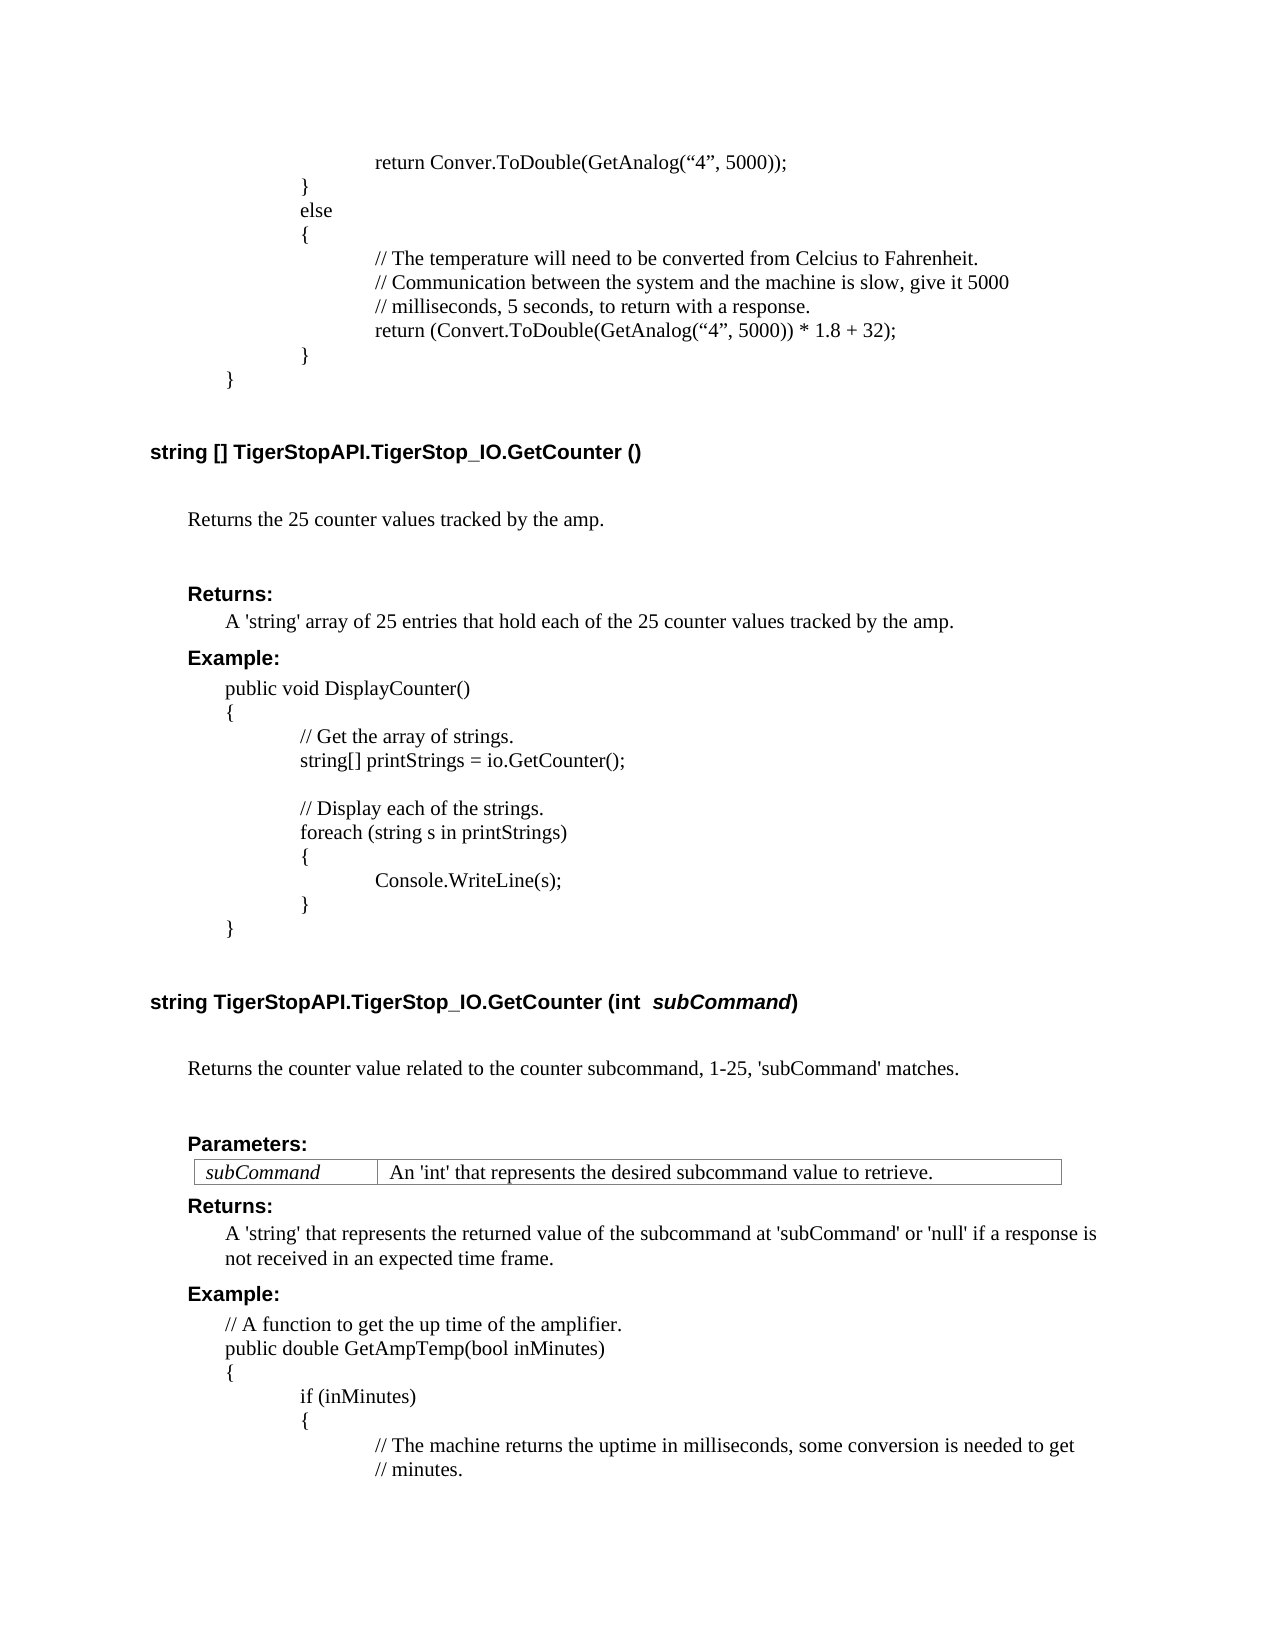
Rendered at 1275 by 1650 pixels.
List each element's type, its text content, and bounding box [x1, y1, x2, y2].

text string[] printStrings = io.GetCounter(); [150, 748, 1125, 772]
text public void DisplayCounter() [150, 676, 1125, 700]
text A 'string' array of 25 entries that hold each of the 25 counter values tracked by the amp. [225, 609, 1125, 633]
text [300, 270, 1125, 294]
list Returns the 25 counter values tracked by the amp. [187, 506, 1125, 531]
text // Get the array of strings. [150, 724, 1125, 748]
text if (inMinutes) [150, 1384, 1125, 1408]
text { [150, 700, 1125, 724]
subtitle Example: [187, 1282, 1125, 1306]
table_header subCommand [195, 1160, 377, 1184]
subtitle Parameters: [187, 1132, 1125, 1156]
list Returns the counter value related to the counter subcommand, 1-25, 'subCommand' matches. [187, 1056, 1125, 1080]
subtitle string TigerStopAPI.TigerStop_IO.GetCounter (int subCommand) [150, 989, 1125, 1013]
text // The machine returns the uptime in milliseconds, some conversion is needed to get [150, 1432, 1125, 1457]
text } [150, 367, 1125, 391]
subtitle string [] TigerStopAPI.TigerStop_IO.GetCounter () [150, 440, 1125, 464]
text } [225, 892, 1125, 916]
text } [150, 174, 1125, 198]
text // The temperature will need to be converted from Celcius to Fahrenheit. [150, 246, 1125, 270]
text A 'string' that represents the returned value of the subcommand at 'subCommand' or 'null' if a response is not received in an expected time frame. [225, 1221, 1125, 1269]
subtitle Example: [187, 646, 1125, 669]
text { [150, 844, 1125, 868]
text // A function to get the up time of the amplifier. [150, 1312, 1125, 1336]
text foreach (string s in printStrings) [150, 820, 1125, 844]
text else [150, 198, 1125, 222]
text public double GetAmpTemp(bool inMinutes) [150, 1336, 1125, 1360]
text // milliseconds, 5 seconds, to return with a response. [300, 294, 1125, 318]
text // Display each of the strings. [150, 796, 1125, 820]
text return (Convert.ToDouble(GetAnalog(“4”, 5000)) * 1.8 + 32); [150, 318, 1125, 342]
text { [150, 1408, 1125, 1432]
text Console.WriteLine(s); [150, 868, 1125, 892]
text { [150, 1360, 1125, 1384]
text return Conver.ToDouble(GetAnalog(“4”, 5000)); [150, 150, 1125, 174]
table_header An 'int' that represents the desired subcommand value to retrieve. [378, 1160, 1061, 1184]
text } [150, 916, 1125, 940]
subtitle Returns: [187, 1194, 1125, 1218]
text } [225, 342, 1125, 367]
text // minutes. [300, 1457, 1125, 1481]
subtitle Returns: [187, 582, 1125, 606]
text { [150, 222, 1125, 246]
